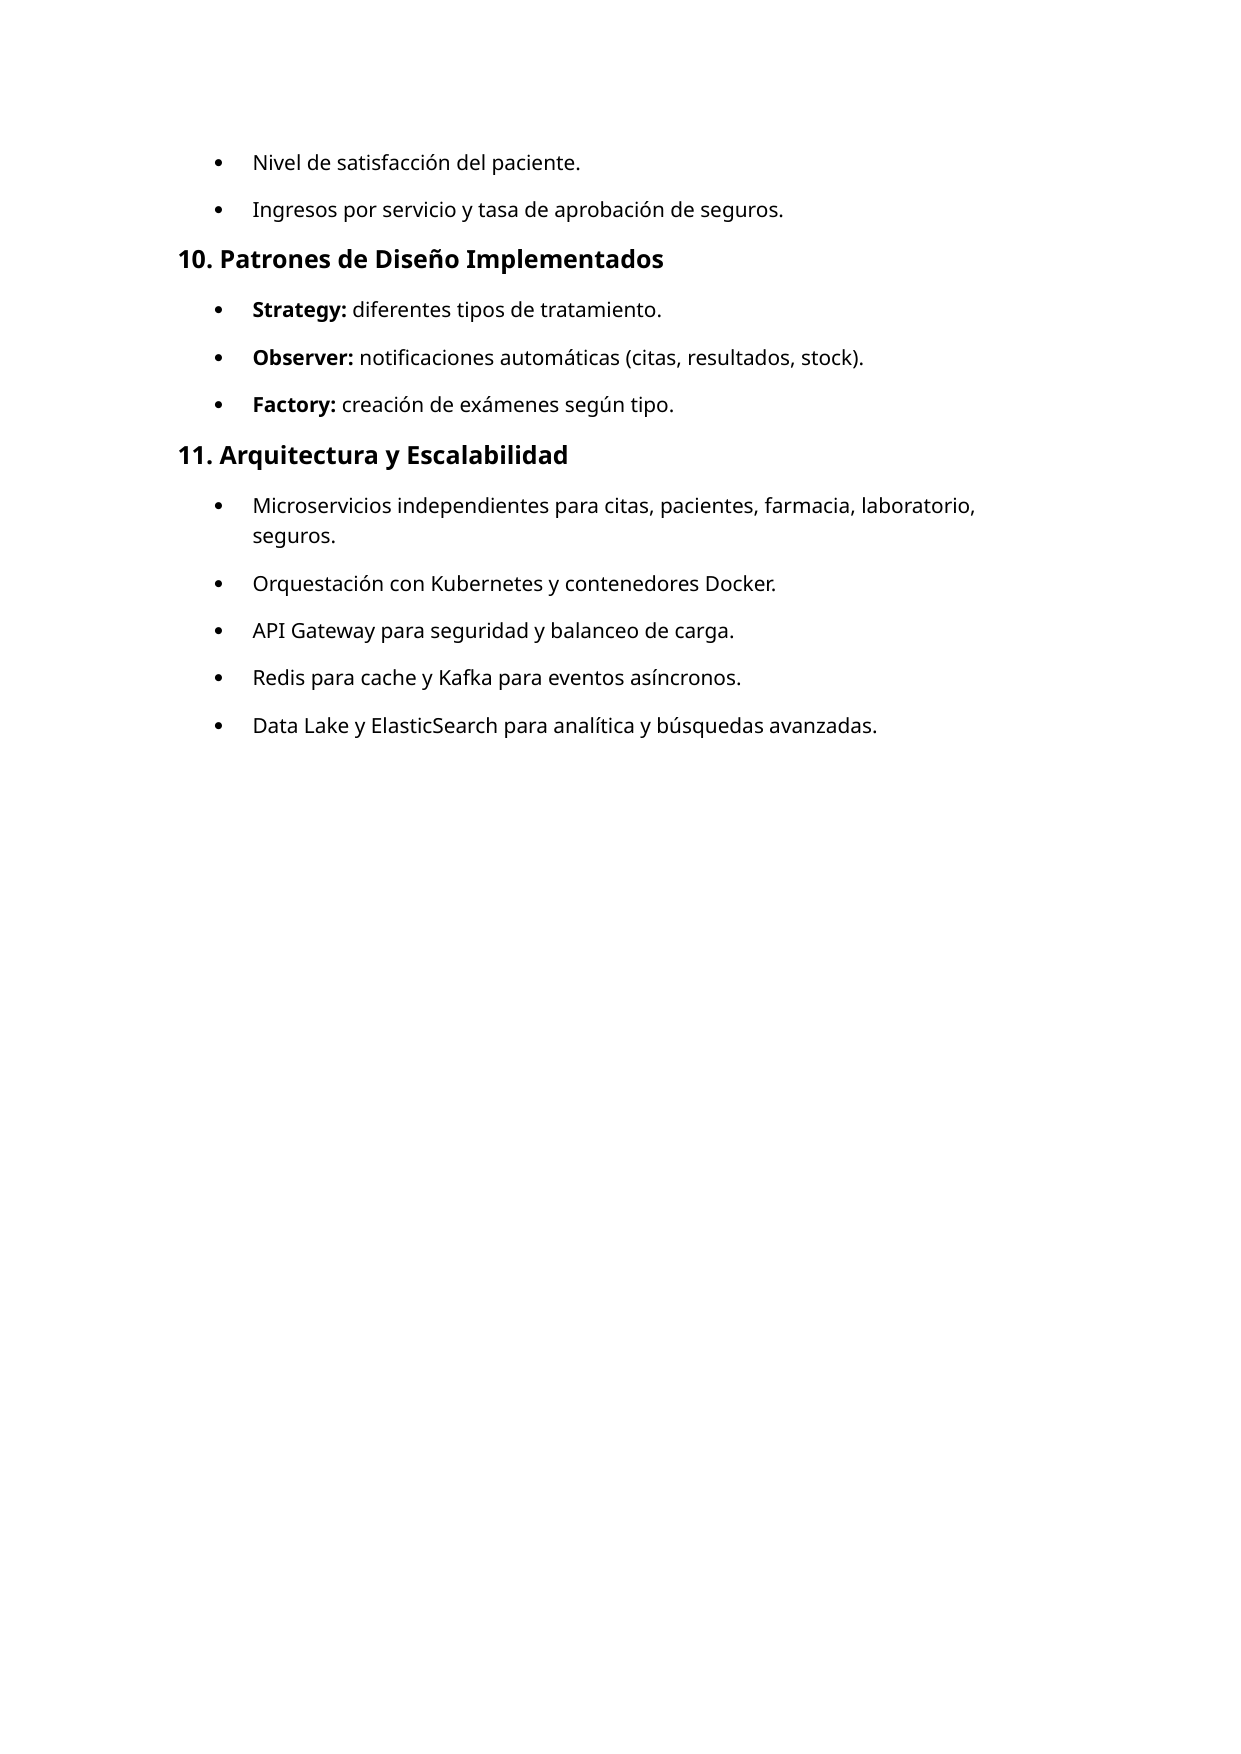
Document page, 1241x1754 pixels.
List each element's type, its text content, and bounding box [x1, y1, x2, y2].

text 11. Arquitectura y Escalabilidad [177, 437, 1063, 472]
list Nivel de satisfacción del paciente. [215, 148, 1063, 176]
list Orquestación con Kubernetes y contenedores Docker. [215, 569, 1063, 597]
list Ingresos por servicio y tasa de aprobación de seguros. [215, 195, 1063, 223]
list Strategy: diferentes tipos de tratamiento. [215, 296, 1063, 324]
text 10. Patrones de Diseño Implementados [177, 242, 1063, 276]
list Factory: creación de exámenes según tipo. [215, 390, 1063, 419]
list Observer: notificaciones automáticas (citas, resultados, stock). [215, 343, 1063, 371]
list API Gateway para seguridad y balanceo de carga. [215, 616, 1063, 644]
list Data Lake y ElasticSearch para analítica y búsquedas avanzadas. [215, 711, 1063, 739]
list Redis para cache y Kafka para eventos asíncronos. [215, 663, 1063, 692]
list Microservicios independientes para citas, pacientes, farmacia, laboratorio, seguros. [215, 491, 1063, 550]
